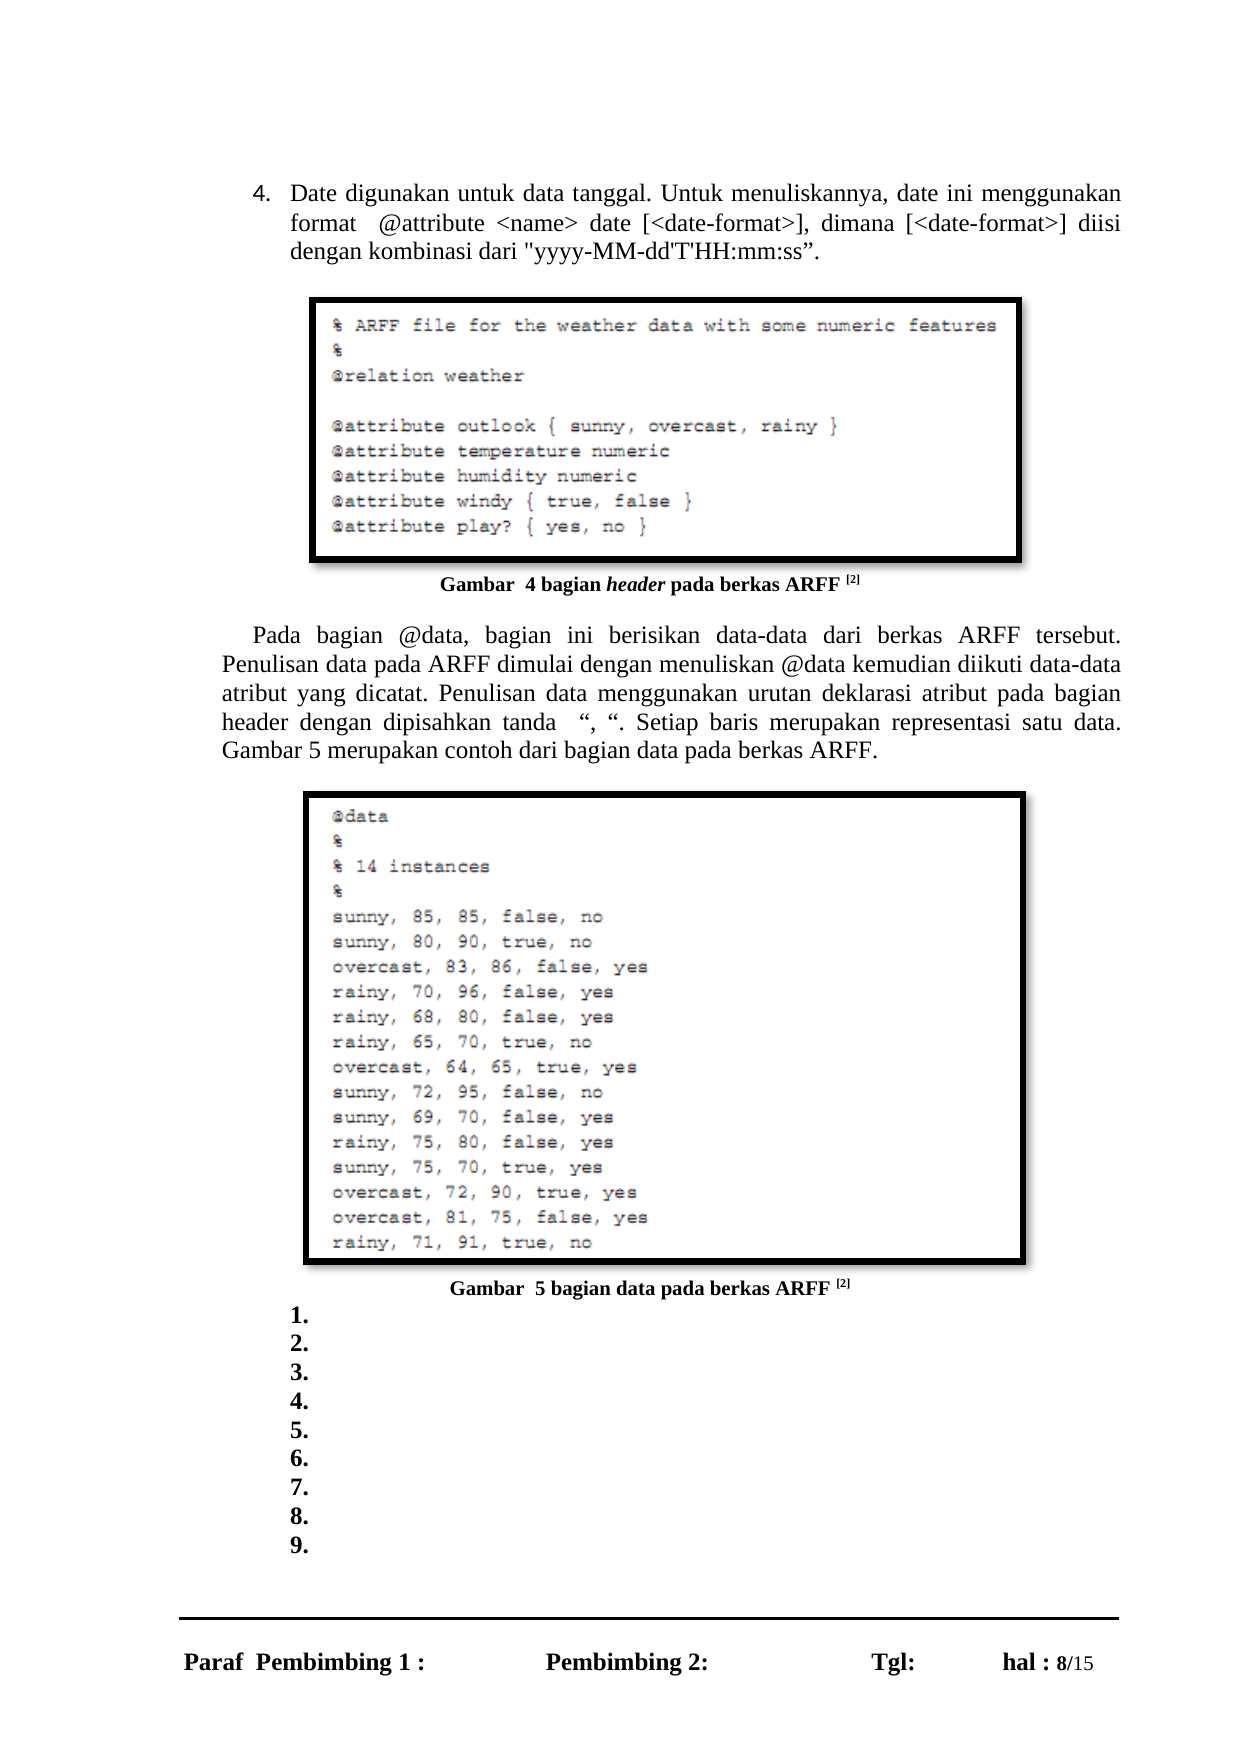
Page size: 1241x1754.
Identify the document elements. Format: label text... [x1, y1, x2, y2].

text Gambar 4 bagian header pada berkas ARFF [2] [177, 572, 1122, 596]
text Gambar 5 bagian data pada berkas ARFF [2] [177, 1276, 1122, 1300]
picture [316, 303, 1016, 556]
text Pada bagian @data, bagian ini berisikan data-data dari berkas ARFF tersebut. Penulisan data pada ARFF dimulai dengan menuliskan @data kemudian diikuti data-data atribut yang dicatat. Penulisan data menggunakan urutan deklarasi atribut pada bagian header dengan dipisahkan tanda “, “. Setiap baris merupakan representasi satu data. Gambar 5 merupakan contoh dari bagian data pada berkas ARFF. [222, 620, 1122, 764]
list Date digunakan untuk data tanggal. Untuk menuliskannya, date ini menggunakan format @attribute <name> date [<date-format>], dimana [<date-format>] diisi dengan kombinasi dari "yyyy-MM-dd'T'HH:mm:ss”. [252, 177, 1122, 265]
picture [309, 798, 1020, 1258]
